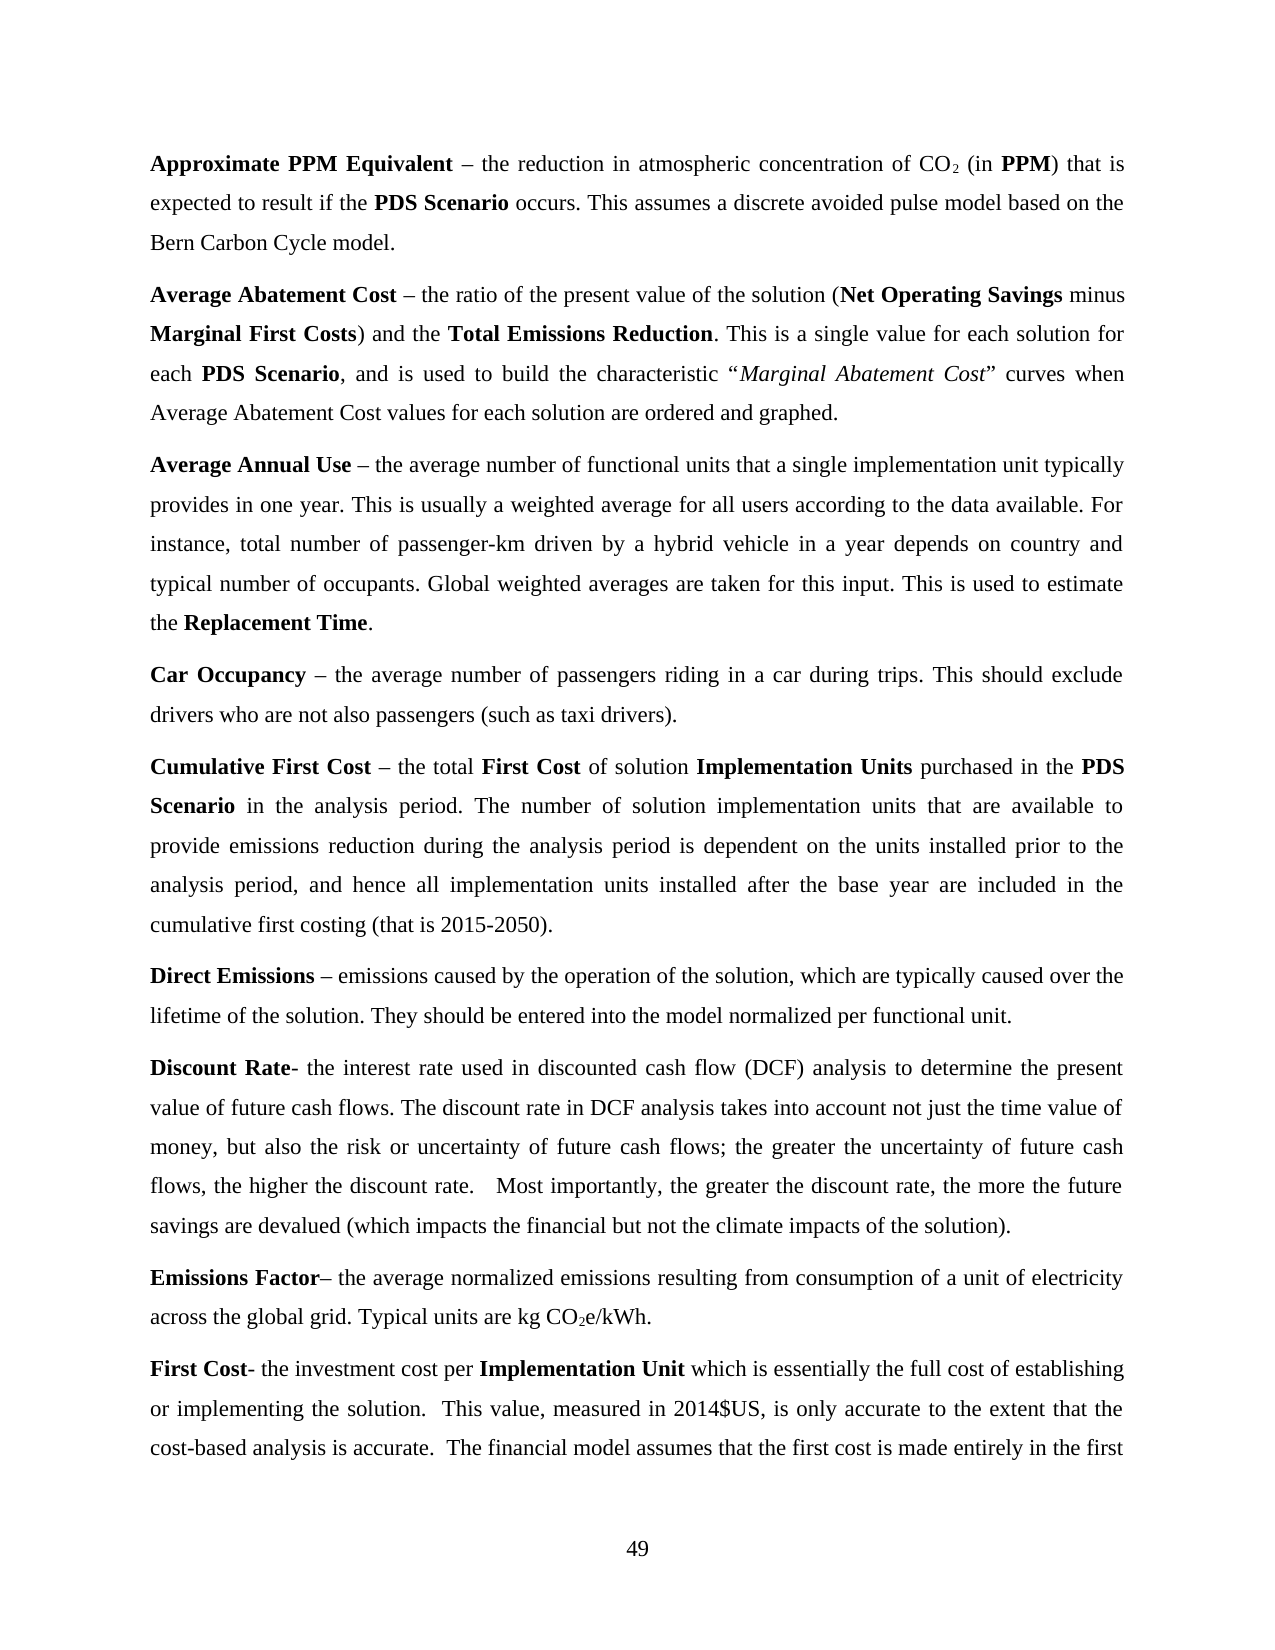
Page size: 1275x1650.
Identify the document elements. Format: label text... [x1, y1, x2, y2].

text Approximate PPM Equivalent – the reduction in atmospheric concentration of CO2 (in PPM) that is expected to result if the PDS Scenario occurs. This assumes a discrete avoided pulse model based on the Bern Carbon Cycle model. [150, 150, 1125, 255]
text Car Occupancy – the average number of passengers riding in a car during trips. This should exclude drivers who are not also passengers (such as taxi drivers). [150, 661, 1125, 727]
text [150, 1355, 1125, 1461]
text Emissions Factor– the average normalized emissions resulting from consumption of a unit of electricity across the global grid. Typical units are kg CO2e/kWh. [150, 1264, 1125, 1330]
text Discount Rate- the interest rate used in discounted cash flow (DCF) analysis to determine the present value of future cash flows. The discount rate in DCF analysis takes into account not just the time value of money, but also the risk or uncertainty of future cash flows; the greater the uncertainty of future cash flows, the higher the discount rate. Most importantly, the greater the discount rate, the more the future savings are devalued (which impacts the financial but not the climate impacts of the solution). [150, 1054, 1125, 1238]
text Average Abatement Cost – the ratio of the present value of the solution (Net Operating Savings minus Marginal First Costs) and the Total Emissions Reduction. This is a single value for each solution for each PDS Scenario, and is used to build the characteristic “Marginal Abatement Cost” curves when Average Abatement Cost values for each solution are ordered and graphed. [150, 281, 1125, 426]
text Direct Emissions – emissions caused by the operation of the solution, which are typically caused over the lifetime of the solution. They should be entered into the model normalized per functional unit. [150, 963, 1125, 1028]
text Average Annual Use – the average number of functional units that a single implementation unit typically provides in one year. This is usually a weighted average for all users according to the data available. For instance, total number of passenger-km driven by a hybrid vehicle in a year depends on country and typical number of occupants. Global weighted averages are taken for this input. This is used to estimate the Replacement Time. [150, 451, 1125, 636]
text Cumulative First Cost – the total First Cost of solution Implementation Units purchased in the PDS Scenario in the analysis period. The number of solution implementation units that are available to provide emissions reduction during the analysis period is dependent on the units installed prior to the analysis period, and hence all implementation units installed after the base year are included in the cumulative first costing (that is 2015-2050). [150, 753, 1125, 937]
